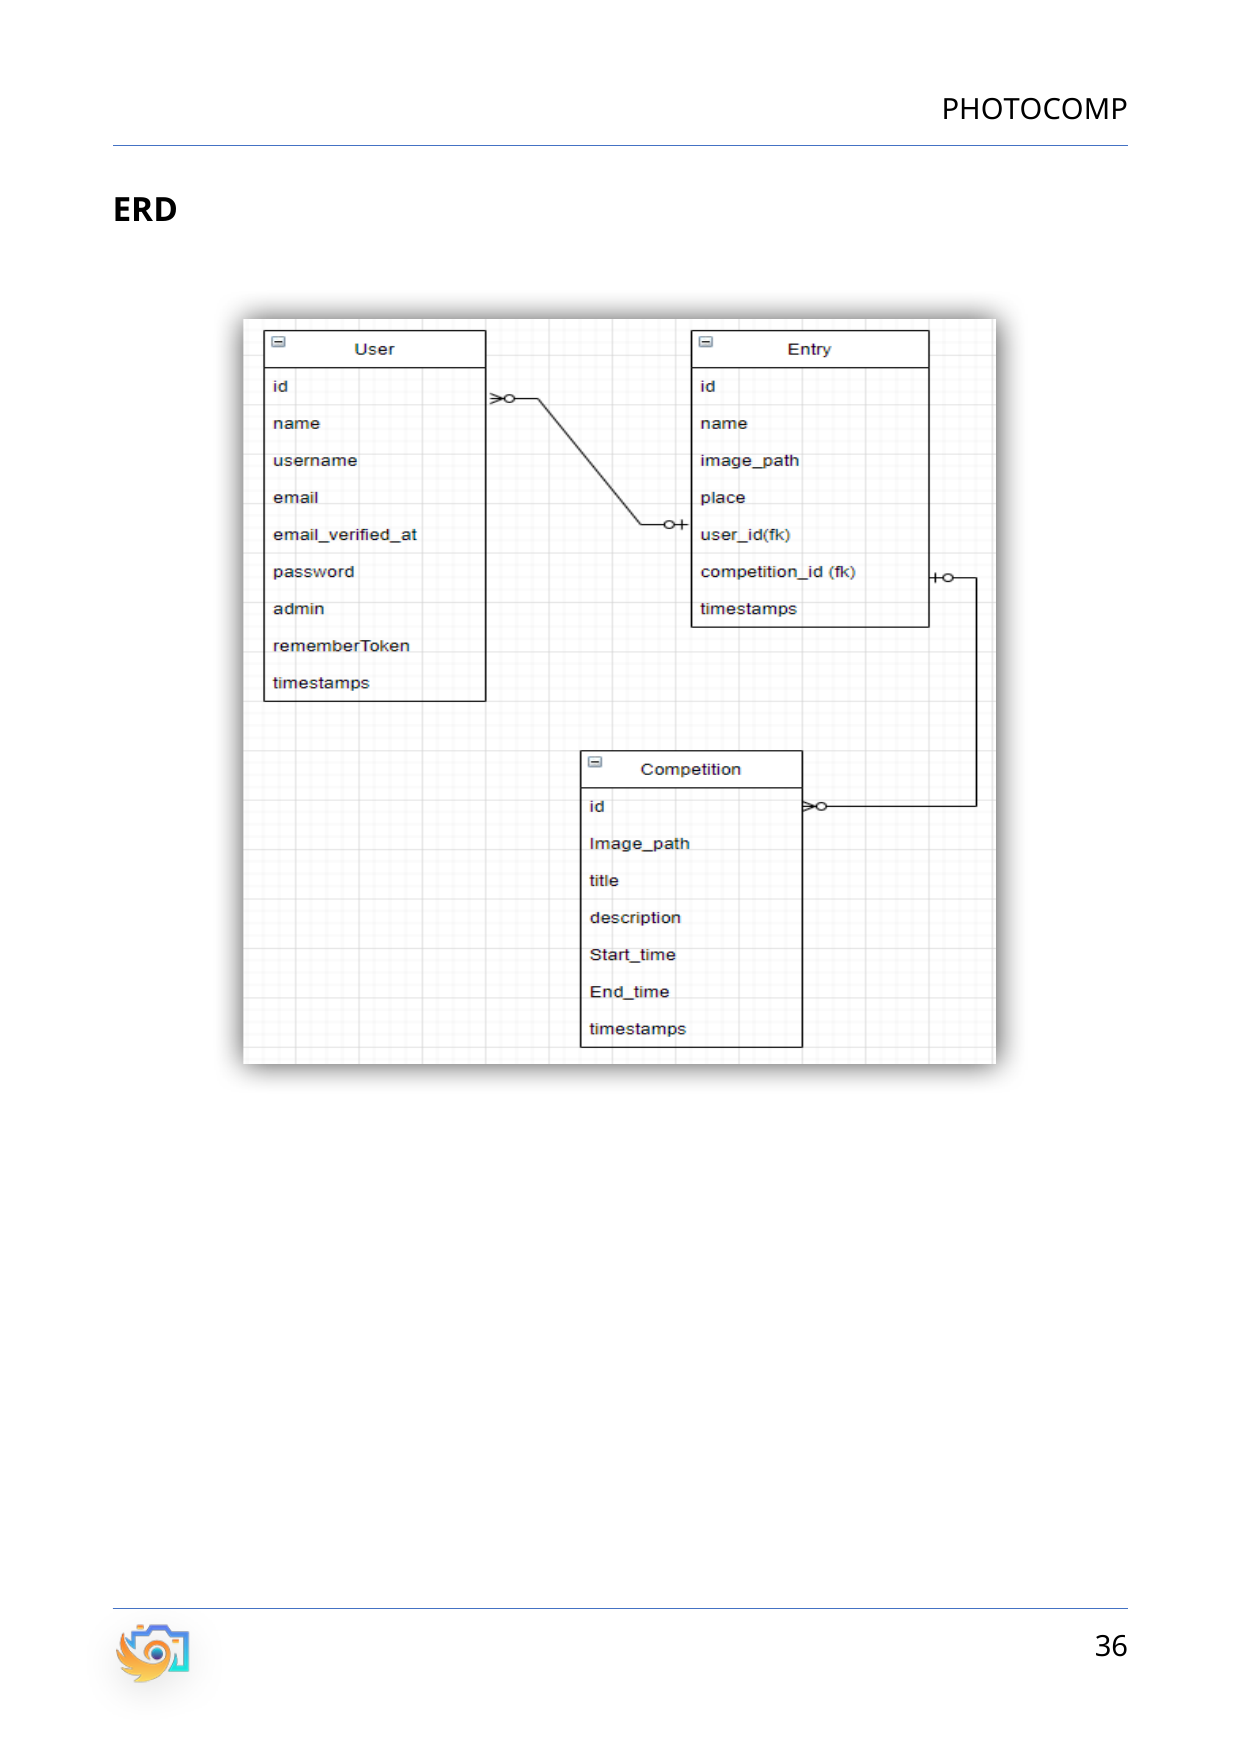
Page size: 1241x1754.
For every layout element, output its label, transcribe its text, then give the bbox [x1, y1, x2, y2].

picture [114, 1612, 196, 1695]
subtitle ERD [112, 186, 1128, 231]
picture [243, 319, 996, 1064]
